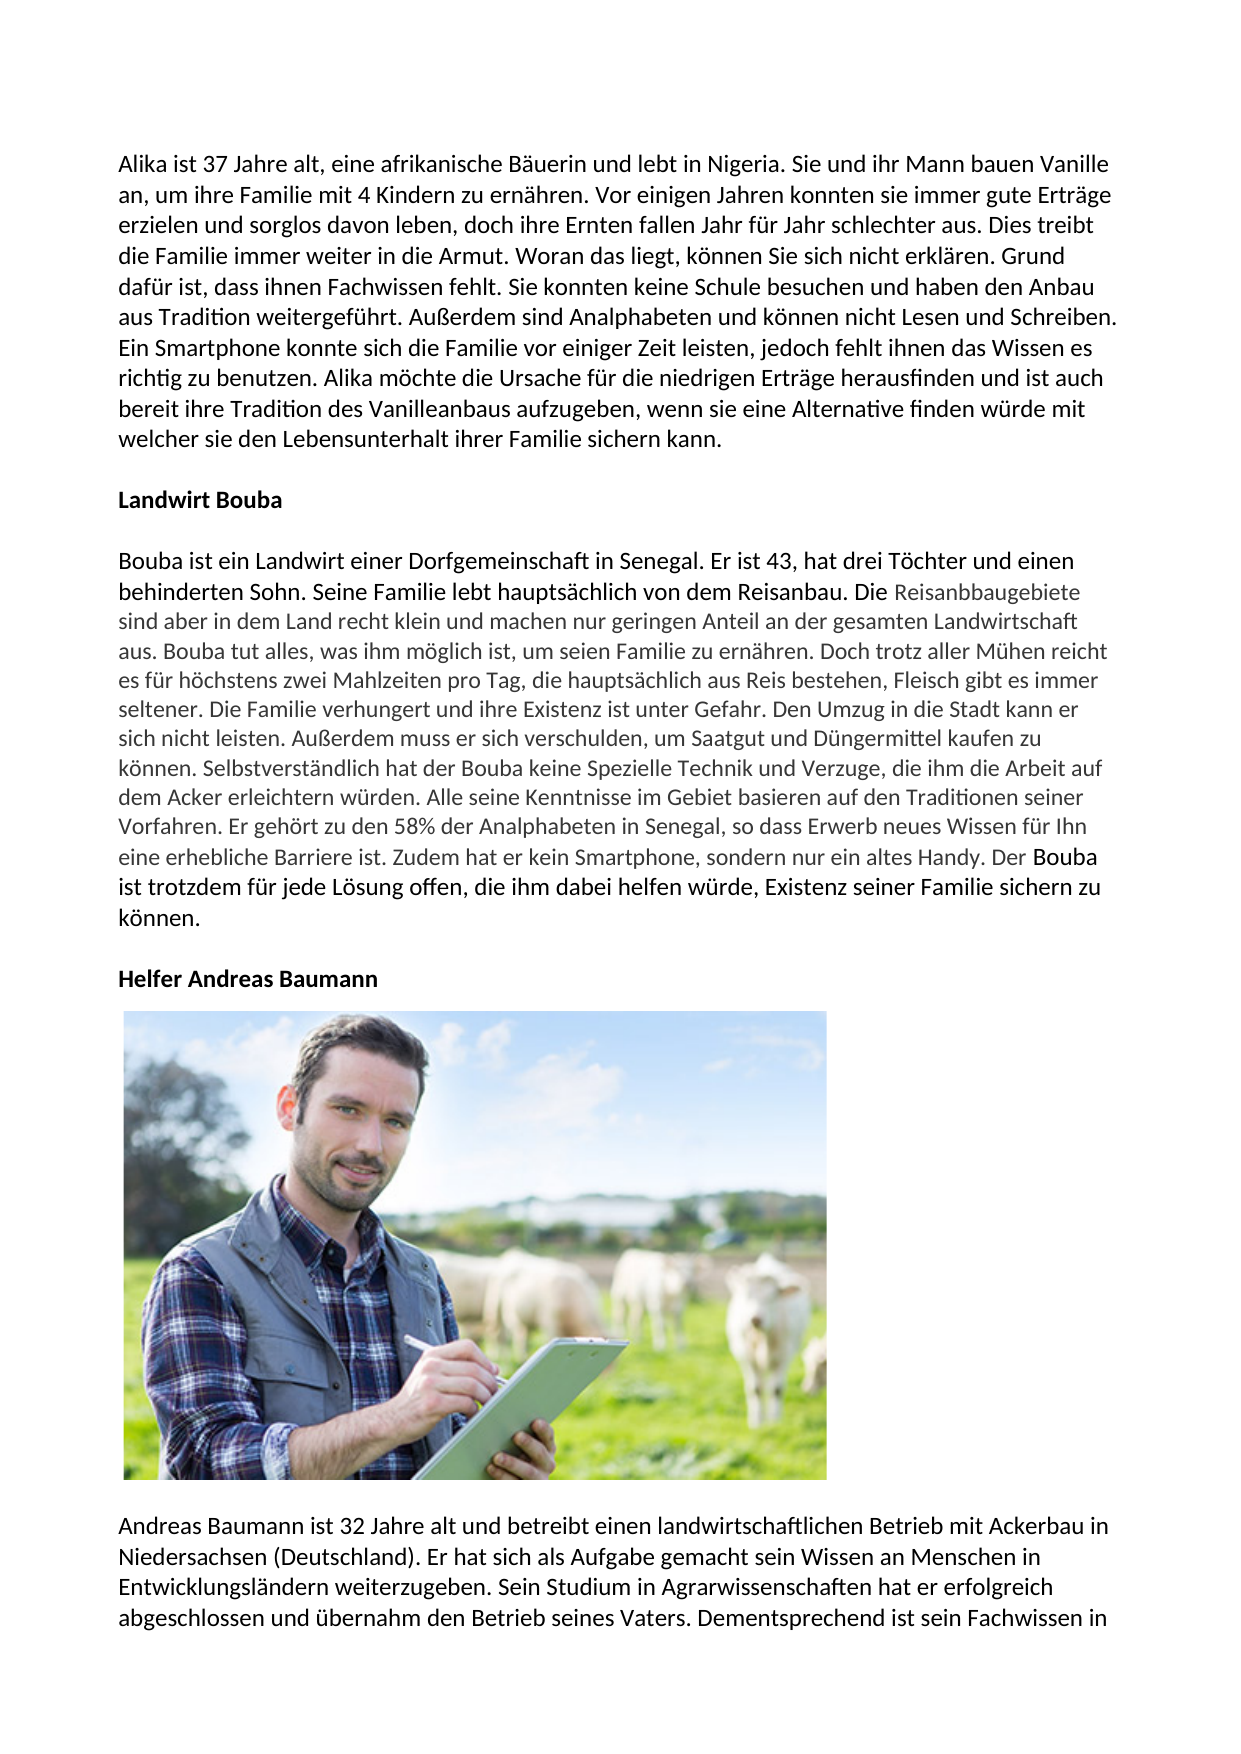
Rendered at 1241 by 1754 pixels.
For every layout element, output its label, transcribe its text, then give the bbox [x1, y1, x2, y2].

text Bouba ist ein Landwirt einer Dorfgemeinschaft in Senegal. Er ist 43, hat drei Töchter und einen behinderten Sohn. Seine Familie lebt hauptsächlich von dem Reisanbau. Die Reisanbbaugebiete sind aber in dem Land recht klein und machen nur geringen Anteil an der gesamten Landwirtschaft aus. Bouba tut alles, was ihm möglich ist, um seien Familie zu ernähren. Doch trotz aller Mühen reicht es für höchstens zwei Mahlzeiten pro Tag, die hauptsächlich aus Reis bestehen, Fleisch gibt es immer seltener. Die Familie verhungert und ihre Existenz ist unter Gefahr. Den Umzug in die Stadt kann er sich nicht leisten. Außerdem muss er sich verschulden, um Saatgut und Düngermittel kaufen zu können. Selbstverständlich hat der Bouba keine Spezielle Technik und Verzuge, die ihm die Arbeit auf dem Acker erleichtern würden. Alle seine Kenntnisse im Gebiet basieren auf den Traditionen seiner Vorfahren. Er gehört zu den 58% der Analphabeten in Senegal, so dass Erwerb neues Wissen für Ihn eine erhebliche Barriere ist. Zudem hat er kein Smartphone, sondern nur ein altes Handy. Der Bouba ist trotzdem für jede Lösung offen, die ihm dabei helfen würde, Existenz seiner Familie sichern zu können. [118, 545, 1122, 932]
text Landwirt Bouba [118, 484, 1122, 515]
text Helfer Andreas Baumann [118, 963, 1122, 993]
picture [123, 1011, 827, 1480]
